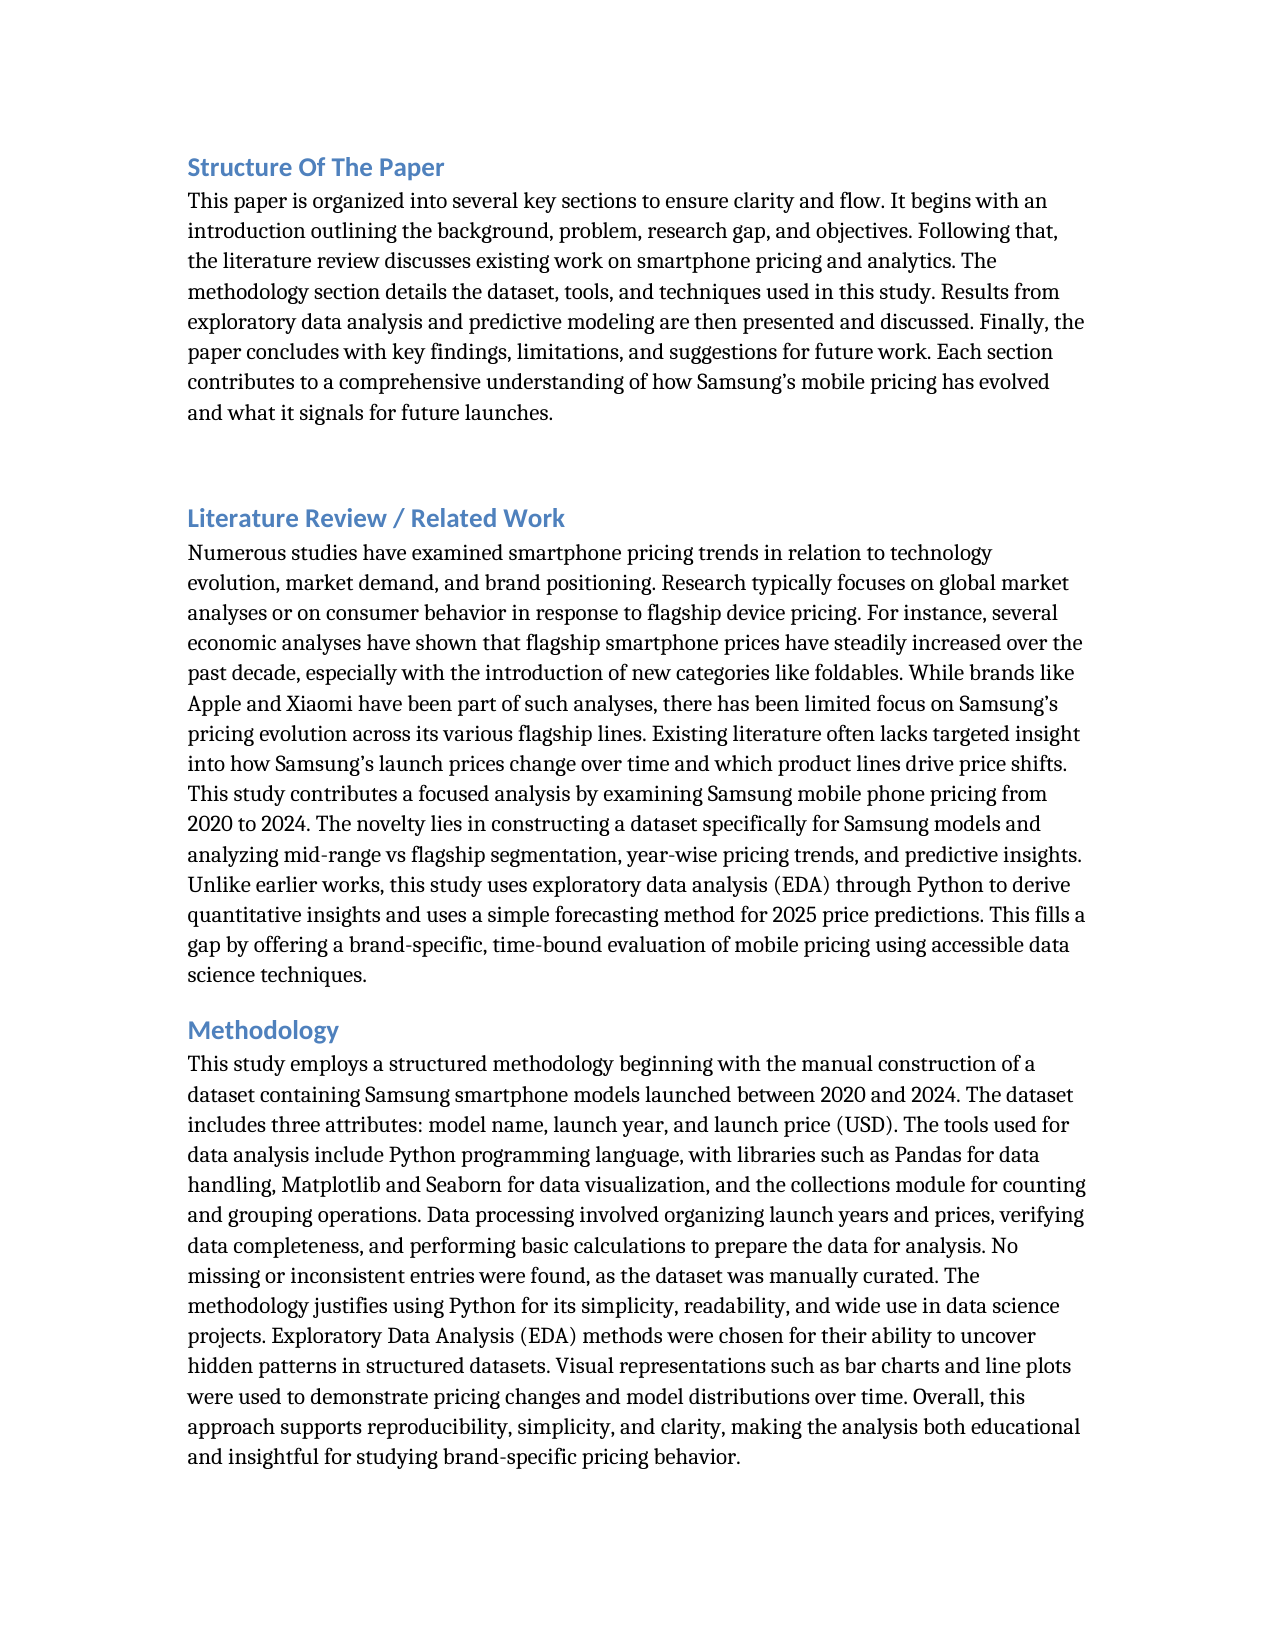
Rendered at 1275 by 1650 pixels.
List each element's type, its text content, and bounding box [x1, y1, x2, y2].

subtitle Methodology [187, 1013, 1087, 1046]
text This study employs a structured methodology beginning with the manual construction of a dataset containing Samsung smartphone models launched between 2020 and 2024. The dataset includes three attributes: model name, launch year, and launch price (USD). The tools used for data analysis include Python programming language, with libraries such as Pandas for data handling, Matplotlib and Seaborn for data visualization, and the collections module for counting and grouping operations. Data processing involved organizing launch years and prices, verifying data completeness, and performing basic calculations to prepare the data for analysis. No missing or inconsistent entries were found, as the dataset was manually curated. The methodology justifies using Python for its simplicity, readability, and wide use in data science projects. Exploratory Data Analysis (EDA) methods were chosen for their ability to uncover hidden patterns in structured datasets. Visual representations such as bar charts and line plots were used to demonstrate pricing changes and model distributions over time. Overall, this approach supports reproducibility, simplicity, and clarity, making the analysis both educational and insightful for studying brand-specific pricing behavior. [187, 1051, 1087, 1470]
text Numerous studies have examined smartphone pricing trends in relation to technology evolution, market demand, and brand positioning. Research typically focuses on global market analyses or on consumer behavior in response to flagship device pricing. For instance, several economic analyses have shown that flagship smartphone prices have steadily increased over the past decade, especially with the introduction of new categories like foldables. While brands like Apple and Xiaomi have been part of such analyses, there has been limited focus on Samsung’s pricing evolution across its various flagship lines. Existing literature often lacks targeted insight into how Samsung’s launch prices change over time and which product lines drive price shifts. This study contributes a focused analysis by examining Samsung mobile phone pricing from 2020 to 2024. The novelty lies in constructing a dataset specifically for Samsung models and analyzing mid-range vs flagship segmentation, year-wise pricing trends, and predictive insights. Unlike earlier works, this study uses exploratory data analysis (EDA) through Python to derive quantitative insights and uses a simple forecasting method for 2025 price predictions. This fills a gap by offering a brand-specific, time-bound evaluation of mobile pricing using accessible data science techniques. [187, 539, 1087, 989]
text This paper is organized into several key sections to ensure clarity and flow. It begins with an introduction outlining the background, problem, research gap, and objectives. Following that, the literature review discusses existing work on smartphone pricing and analytics. The methodology section details the dataset, tools, and techniques used in this study. Results from exploratory data analysis and predictive modeling are then presented and discussed. Finally, the paper concludes with key findings, limitations, and suggestions for future work. Each section contributes to a comprehensive understanding of how Samsung’s mobile pricing has evolved and what it signals for future launches. [187, 188, 1087, 426]
subtitle Literature Review / Related Work [187, 501, 1087, 534]
subtitle Structure Of The Paper [187, 150, 1087, 183]
